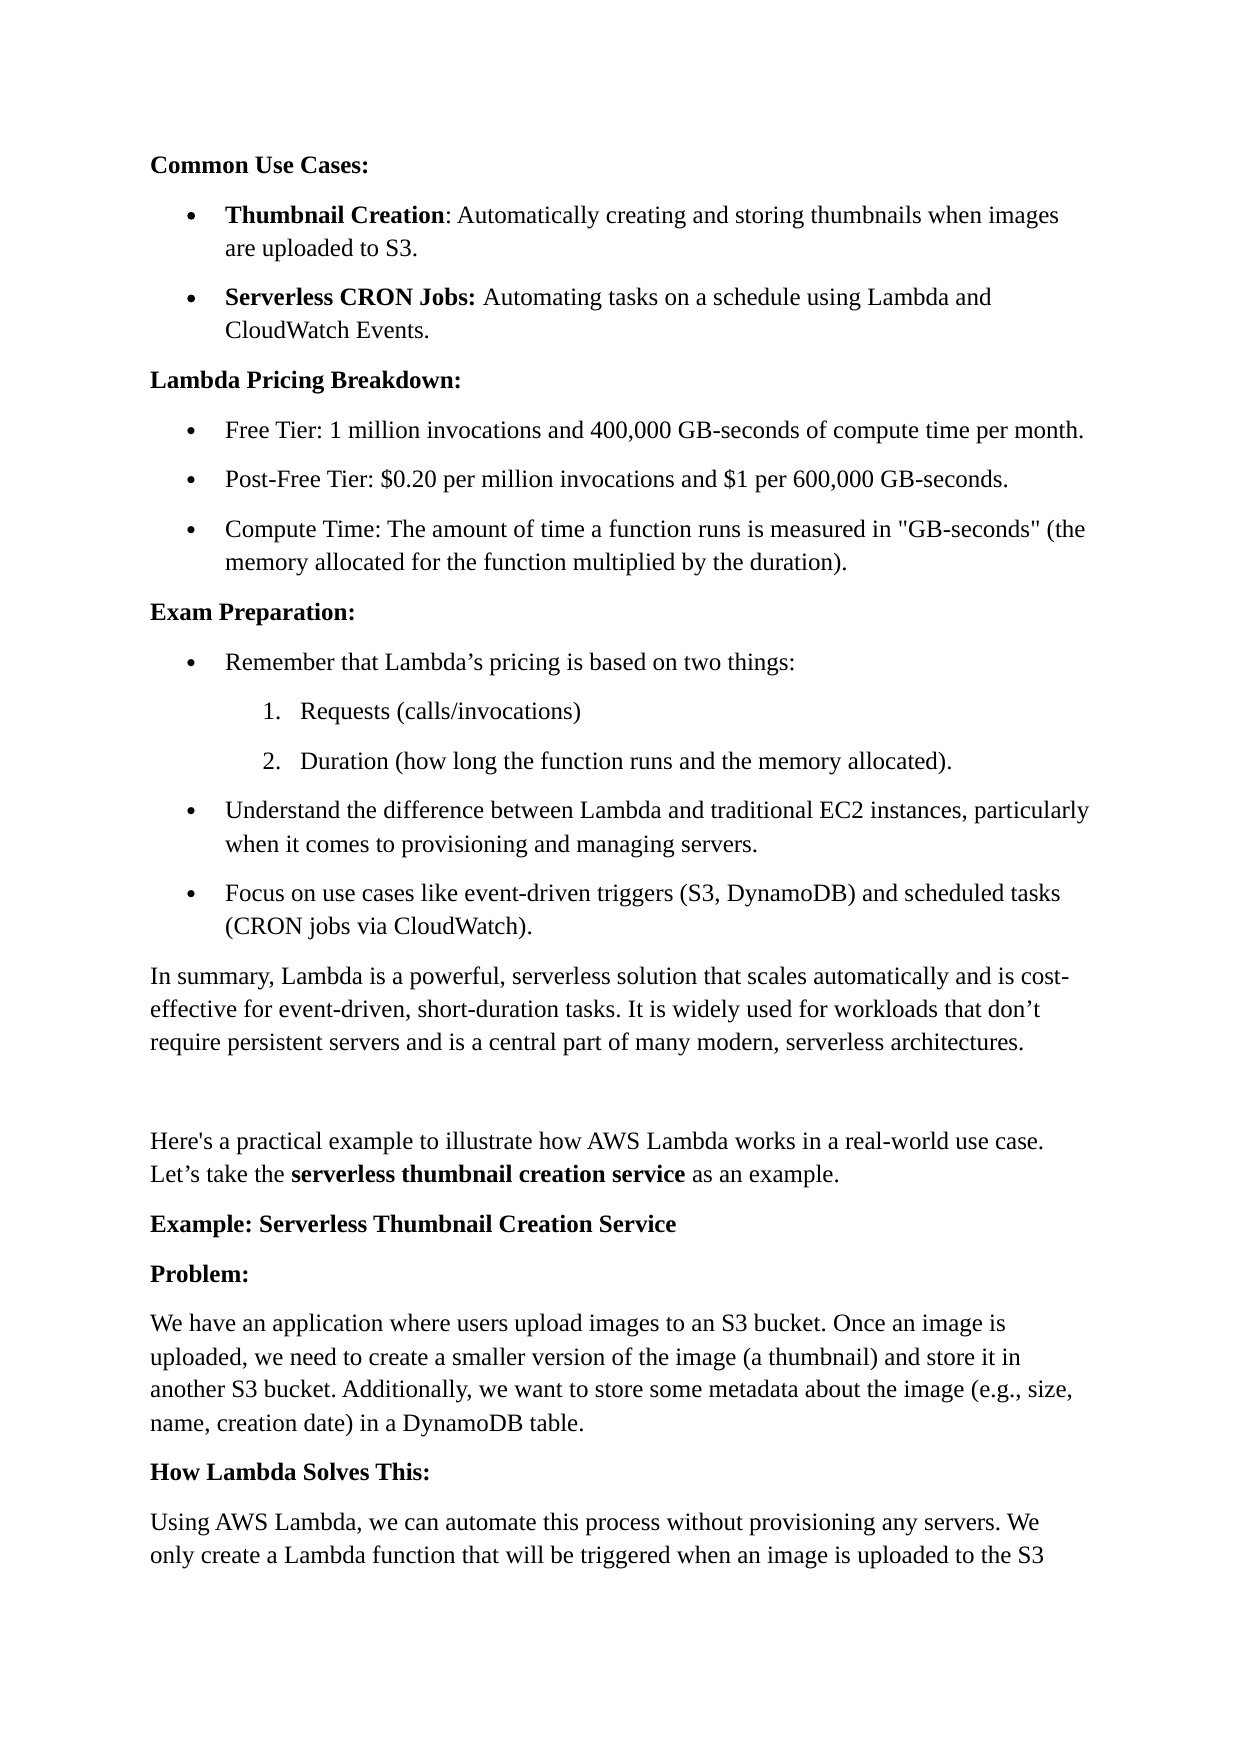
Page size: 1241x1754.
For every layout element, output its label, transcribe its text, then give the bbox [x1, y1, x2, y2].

list Duration (how long the function runs and the memory allocated). [262, 746, 1090, 775]
list Remember that Lambda’s pricing is based on two things: [187, 647, 1090, 675]
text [150, 1507, 1090, 1569]
text We have an application where users upload images to an S3 bucket. Once an image is uploaded, we need to create a smaller version of the image (a thumbnail) and store it in another S3 bucket. Additionally, we want to store some metadata about the image (e.g., size, name, creation date) in a DynamoDB table. [150, 1308, 1090, 1436]
text How Lambda Solves This: [150, 1457, 1090, 1486]
text Here's a practical example to illustrate how AWS Lambda works in a real-world use case. Let’s take the serverless thumbnail creation service as an example. [150, 1126, 1090, 1188]
text Common Use Cases: [150, 150, 1090, 179]
list Requests (calls/invocations) [262, 696, 1090, 725]
text Exam Preparation: [150, 597, 1090, 626]
list Serverless CRON Jobs: Automating tasks on a schedule using Lambda and CloudWatch Events. [187, 282, 1090, 344]
list Free Tier: 1 million invocations and 400,000 GB-seconds of compute time per month. [187, 415, 1090, 443]
text Problem: [150, 1259, 1090, 1288]
list Thumbnail Creation: Automatically creating and storing thumbnails when images are uploaded to S3. [187, 200, 1090, 261]
list Focus on use cases like event-driven triggers (S3, DynamoDB) and scheduled tasks (CRON jobs via CloudWatch). [187, 878, 1090, 940]
text In summary, Lambda is a powerful, serverless solution that scales automatically and is cost-effective for event-driven, short-duration tasks. It is widely used for workloads that don’t require persistent servers and is a central part of many modern, serverless architectures. [150, 961, 1090, 1056]
list Understand the difference between Lambda and traditional EC2 instances, particularly when it comes to provisioning and managing servers. [187, 796, 1090, 857]
text Lambda Pricing Breakdown: [150, 365, 1090, 394]
list Post-Free Tier: $0.20 per million invocations and $1 per 600,000 GB-seconds. [187, 464, 1090, 493]
text Example: Serverless Thumbnail Creation Service [150, 1209, 1090, 1238]
list Compute Time: The amount of time a function runs is measured in "GB-seconds" (the memory allocated for the function multiplied by the duration). [187, 514, 1090, 576]
